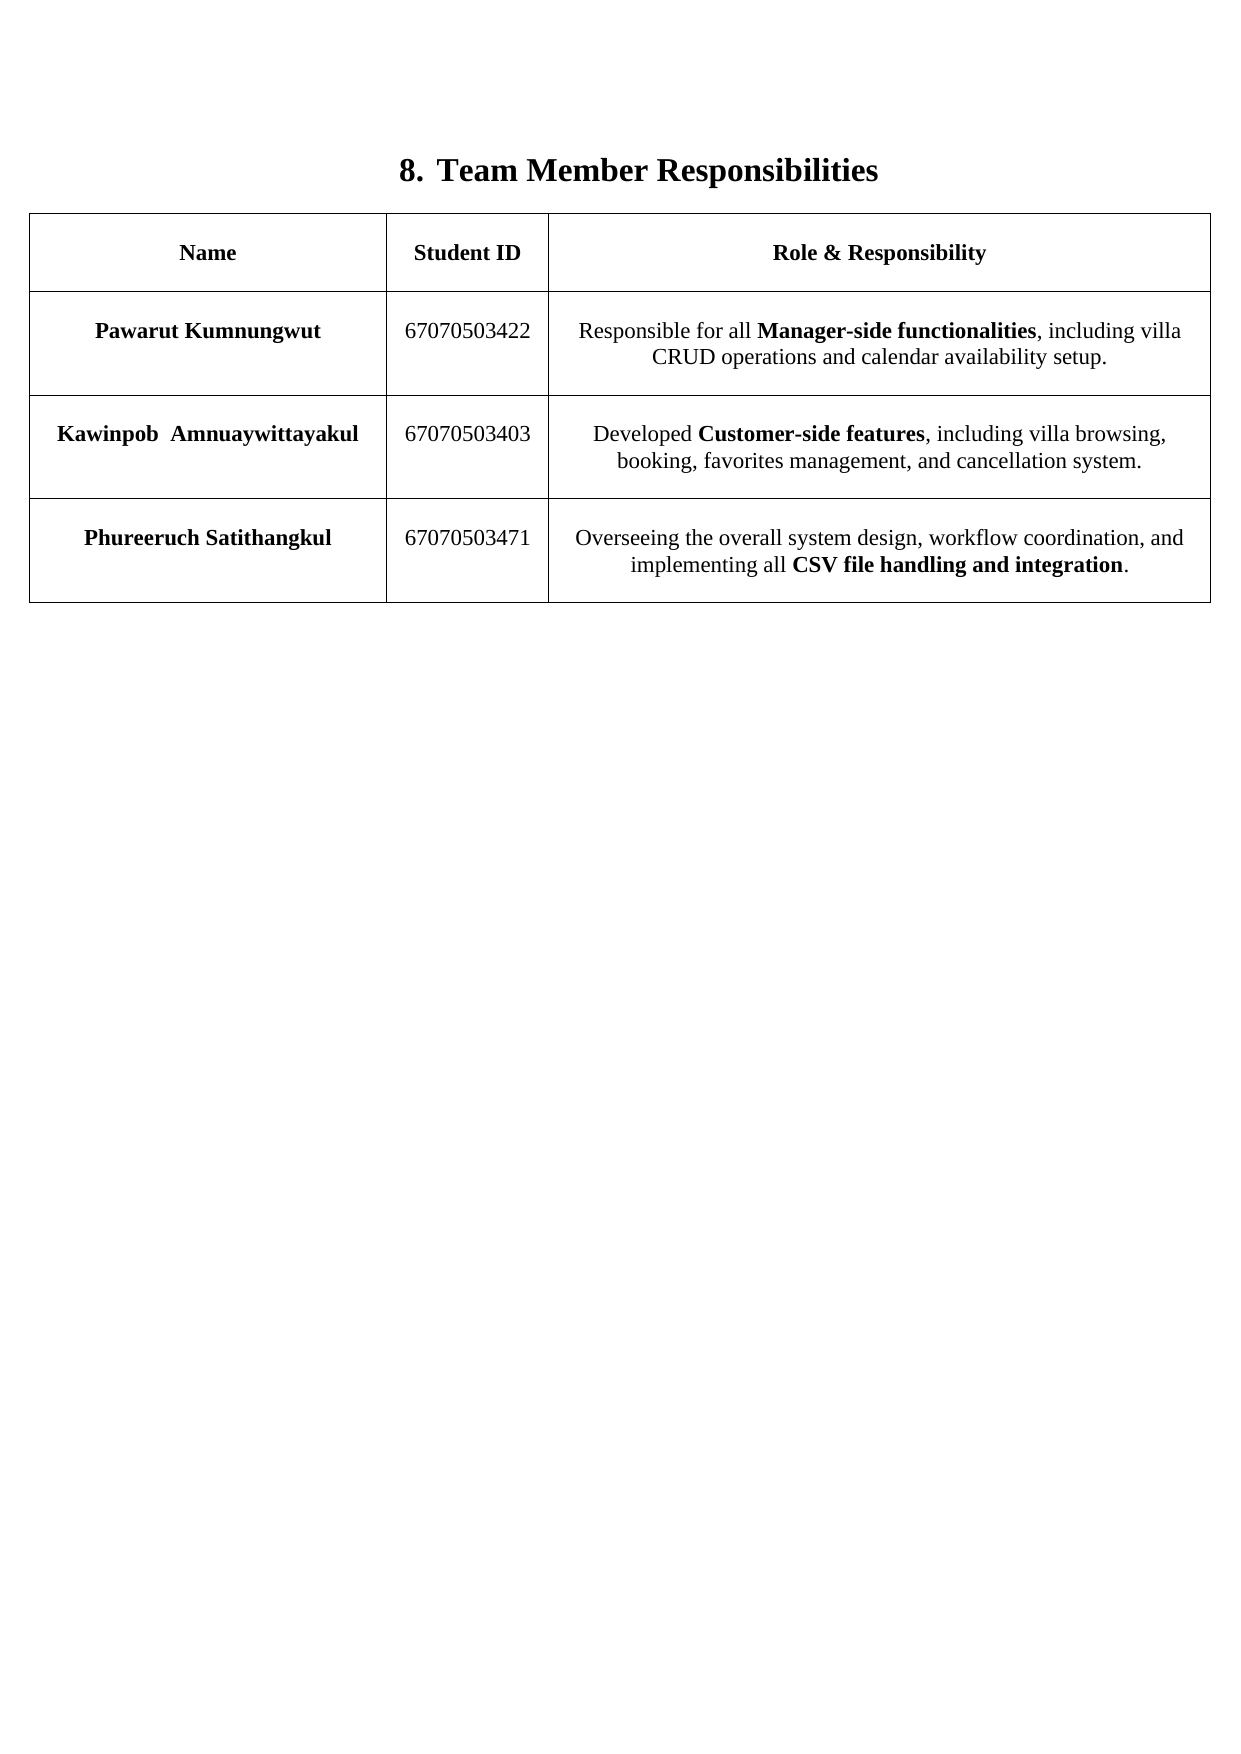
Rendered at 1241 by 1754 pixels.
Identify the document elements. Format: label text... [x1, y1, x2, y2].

table_cell Developed Customer-side features, including villa browsing, booking, favorites management, and cancellation system. [549, 396, 1210, 498]
table_header Name [30, 214, 386, 291]
table_cell 67070503471 [387, 499, 548, 602]
table_cell 67070503422 [387, 292, 548, 394]
table_header Student ID [387, 214, 548, 291]
table_cell Kawinpob Amnuaywittayakul [30, 396, 386, 498]
table_cell Overseeing the overall system design, workflow coordination, and implementing all CSV file handling and integration. [549, 499, 1210, 602]
table_cell Pawarut Kumnungwut [30, 292, 386, 394]
table_cell Responsible for all Manager-side functionalities, including villa CRUD operations and calendar availability setup. [549, 292, 1210, 394]
table_cell 67070503403 [387, 396, 548, 498]
subtitle Team Member Responsibilities [187, 150, 1090, 188]
table_cell Phureeruch Satithangkul [30, 499, 386, 602]
table_header Role & Responsibility [549, 214, 1210, 291]
